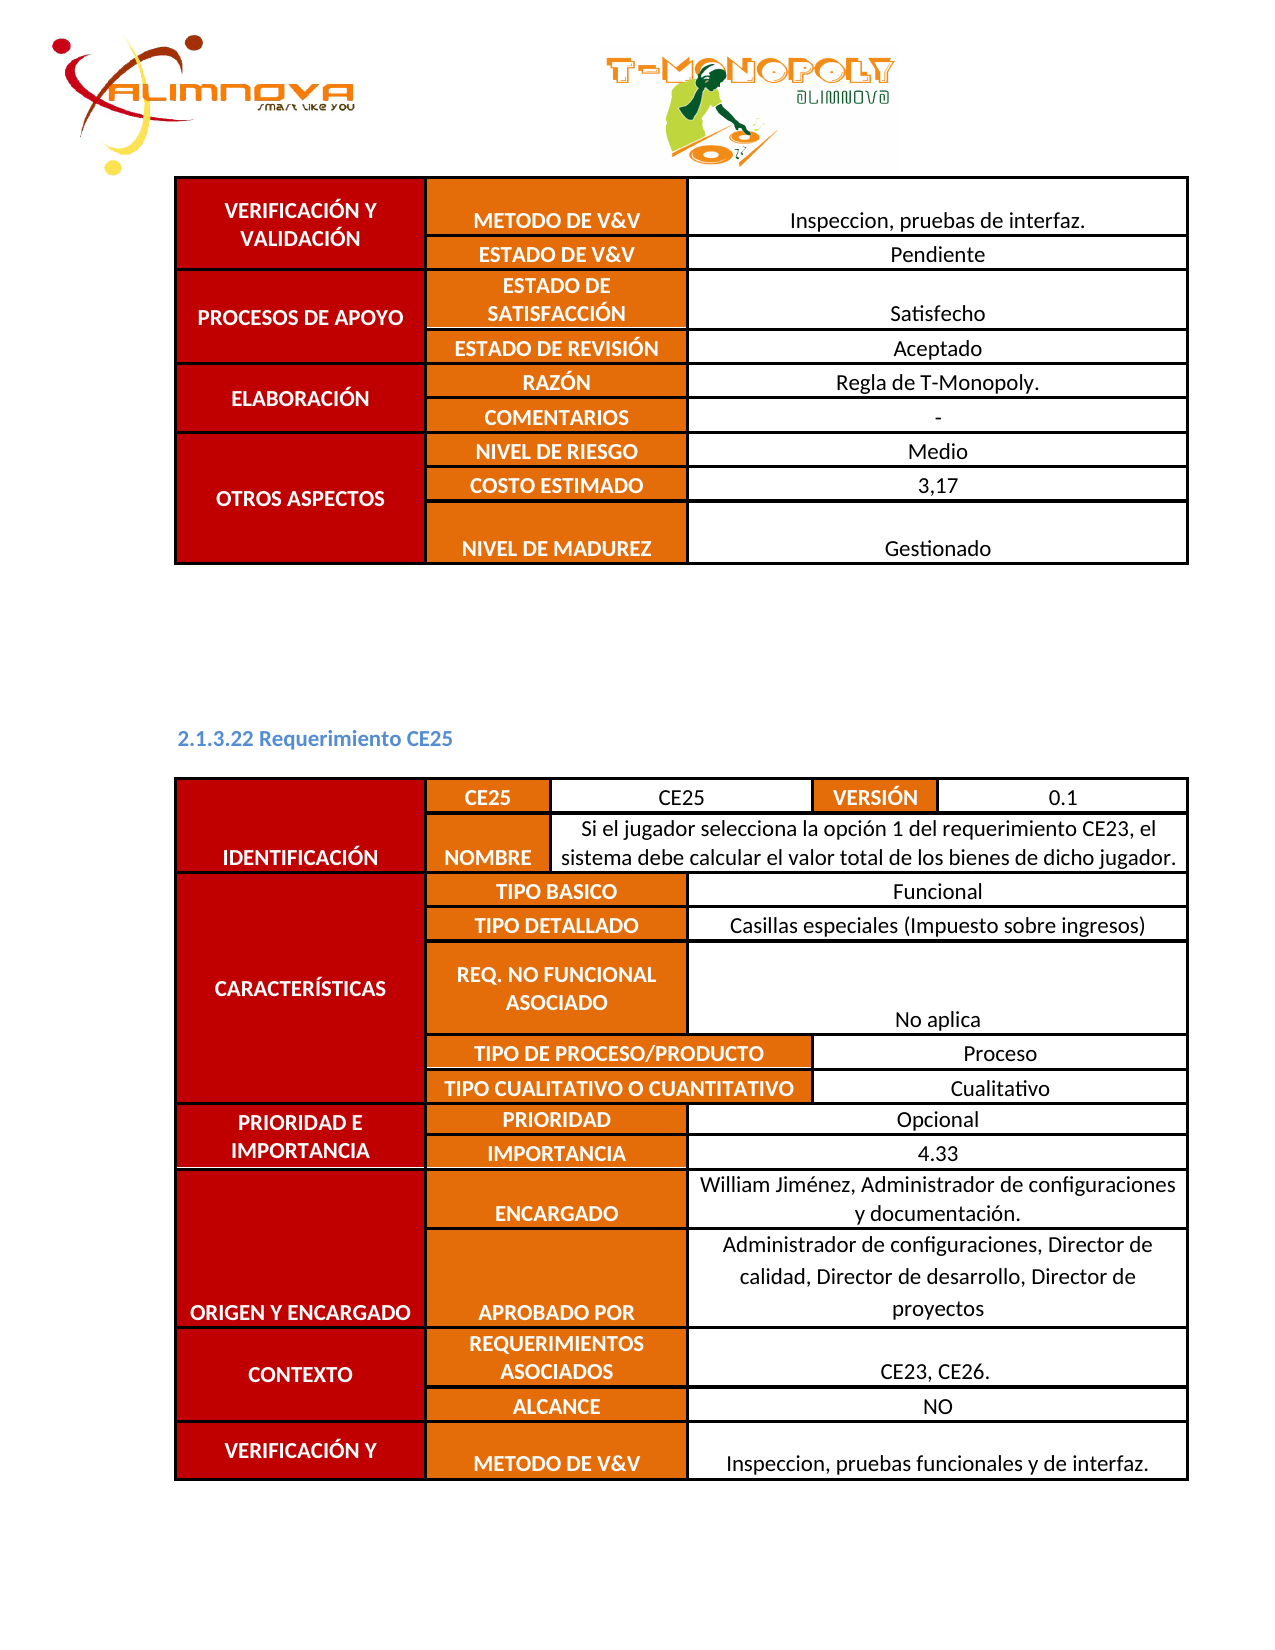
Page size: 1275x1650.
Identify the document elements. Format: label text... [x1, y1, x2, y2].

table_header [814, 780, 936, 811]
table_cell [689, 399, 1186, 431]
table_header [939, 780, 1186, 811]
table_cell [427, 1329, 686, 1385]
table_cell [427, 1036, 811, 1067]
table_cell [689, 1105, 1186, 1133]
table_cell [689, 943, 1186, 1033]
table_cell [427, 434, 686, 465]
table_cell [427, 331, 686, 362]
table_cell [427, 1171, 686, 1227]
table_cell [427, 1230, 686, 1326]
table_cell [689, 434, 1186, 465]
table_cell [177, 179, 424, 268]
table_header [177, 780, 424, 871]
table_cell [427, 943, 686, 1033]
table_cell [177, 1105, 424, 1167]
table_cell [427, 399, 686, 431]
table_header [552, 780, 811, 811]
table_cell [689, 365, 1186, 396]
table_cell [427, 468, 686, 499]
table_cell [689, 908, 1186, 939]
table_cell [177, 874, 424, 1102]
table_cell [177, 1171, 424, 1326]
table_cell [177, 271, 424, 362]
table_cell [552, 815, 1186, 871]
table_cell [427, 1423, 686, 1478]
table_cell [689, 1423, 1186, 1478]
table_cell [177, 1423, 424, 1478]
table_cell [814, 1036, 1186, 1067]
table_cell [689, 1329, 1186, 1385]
picture [48, 33, 356, 177]
picture [601, 43, 902, 176]
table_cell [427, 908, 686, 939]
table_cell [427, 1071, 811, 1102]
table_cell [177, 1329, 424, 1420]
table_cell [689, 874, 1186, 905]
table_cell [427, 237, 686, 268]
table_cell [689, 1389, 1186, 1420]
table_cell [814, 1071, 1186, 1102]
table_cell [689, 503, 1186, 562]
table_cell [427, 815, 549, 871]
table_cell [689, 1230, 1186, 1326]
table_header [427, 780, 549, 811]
subtitle 2.1.3.22 Requerimiento CE25 [177, 724, 1098, 752]
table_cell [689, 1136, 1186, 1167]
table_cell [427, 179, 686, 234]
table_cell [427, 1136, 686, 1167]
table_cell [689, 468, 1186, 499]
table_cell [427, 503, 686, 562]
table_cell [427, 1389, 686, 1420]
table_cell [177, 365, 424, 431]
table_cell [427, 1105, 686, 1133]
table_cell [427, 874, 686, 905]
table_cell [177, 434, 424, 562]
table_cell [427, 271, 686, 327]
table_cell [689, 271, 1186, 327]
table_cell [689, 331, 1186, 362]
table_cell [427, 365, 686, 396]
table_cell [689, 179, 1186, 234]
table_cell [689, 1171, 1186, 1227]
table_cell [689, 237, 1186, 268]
